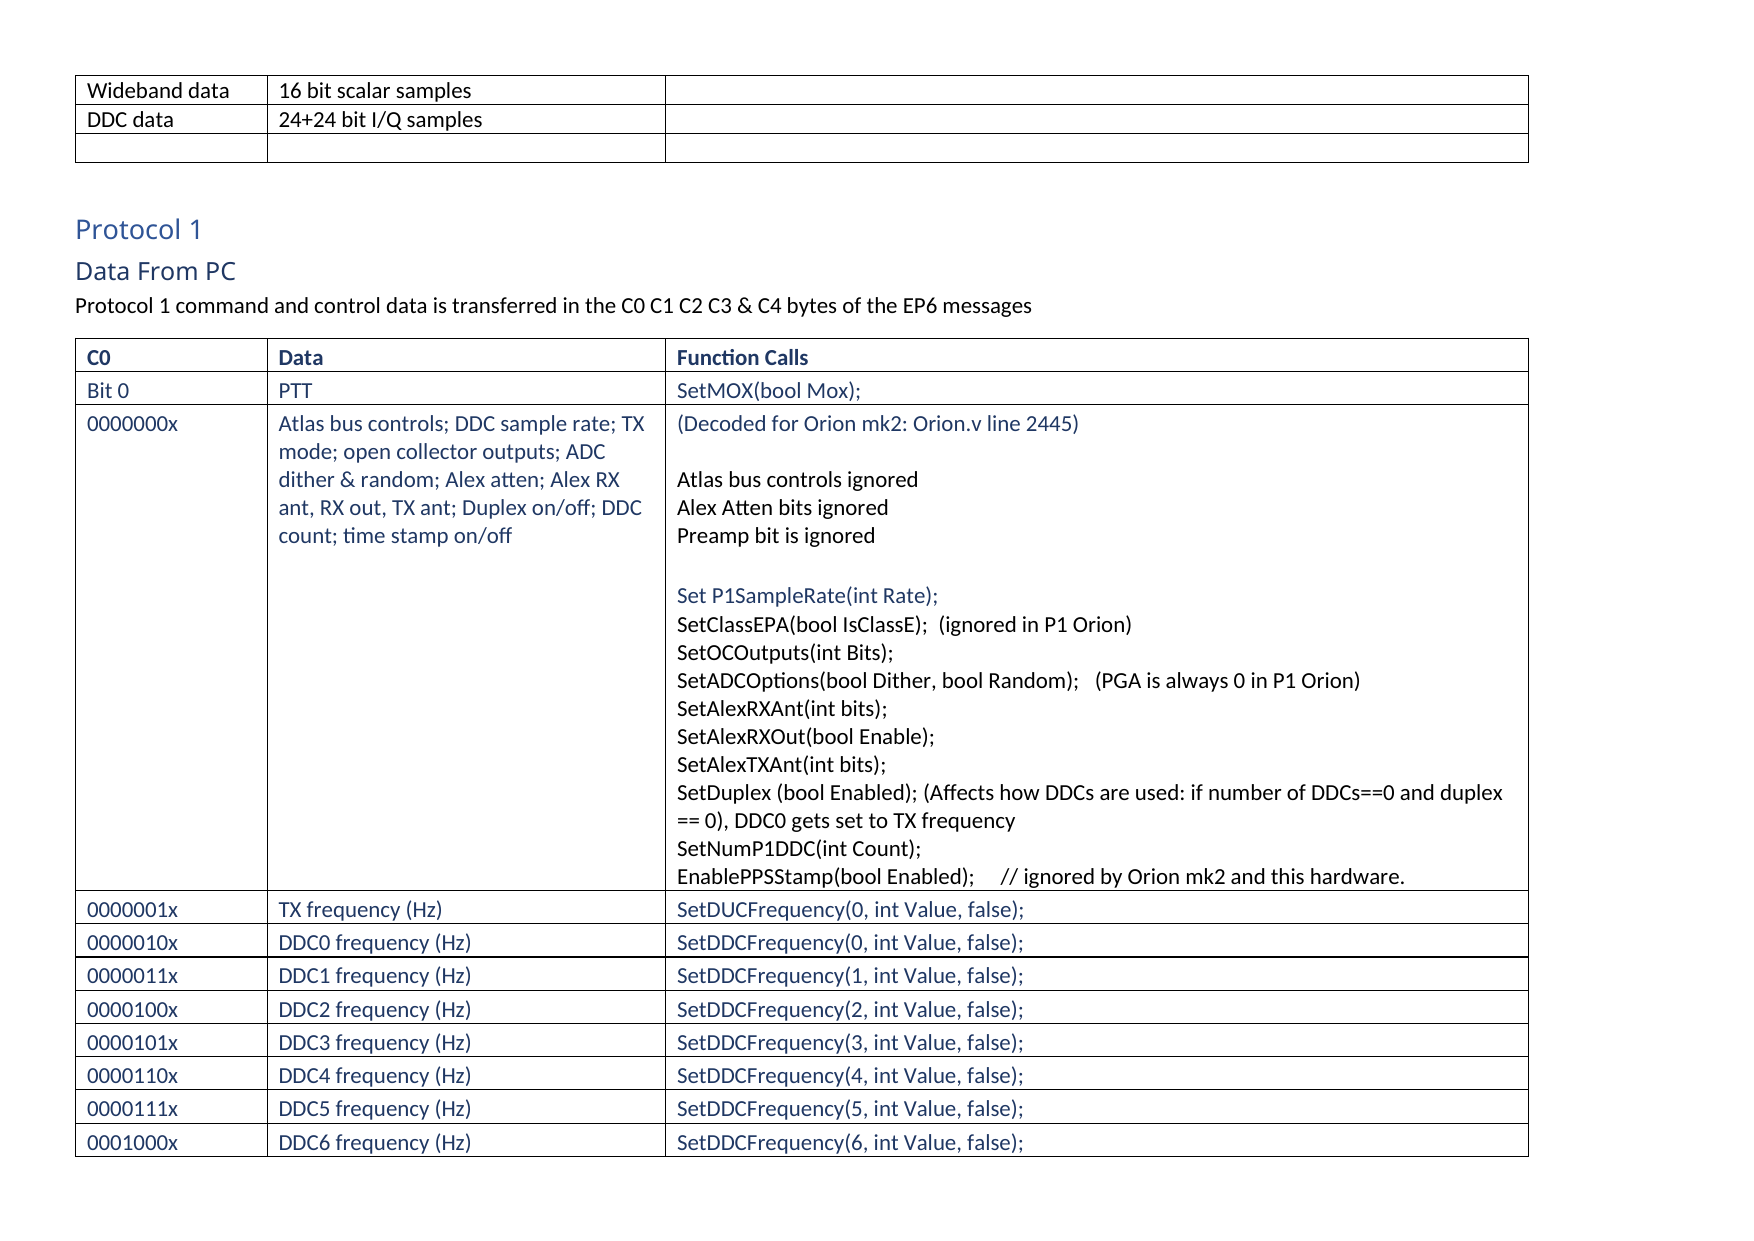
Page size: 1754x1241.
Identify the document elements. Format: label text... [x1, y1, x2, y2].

table_cell SetDDCFrequency(5, int Value, false); [666, 1090, 1528, 1122]
table_header C0 [76, 339, 267, 371]
table_cell DDC3 frequency (Hz) [268, 1024, 665, 1056]
table_cell 16 bit scalar samples [268, 76, 665, 104]
table_cell (Decoded for Orion mk2: Orion.v line 2445) Atlas bus controls ignored Alex Atten bits ignored Preamp bit is ignored Set P1SampleRate(int Rate); SetClassEPA(bool IsClassE); (ignored in P1 Orion) SetOCOutputs(int Bits); SetADCOptions(bool Dither, bool Random); (PGA is always 0 in P1 Orion) SetAlexRXAnt(int bits); SetAlexRXOut(bool Enable); SetAlexTXAnt(int bits); SetDuplex (bool Enabled); (Affects how DDCs are used: if number of DDCs==0 and duplex == 0), DDC0 gets set to TX frequency SetNumP1DDC(int Count); EnablePPSStamp(bool Enabled); // ignored by Orion mk2 and this hardware. [666, 405, 1528, 890]
table_cell TX frequency (Hz) [268, 891, 665, 923]
table_header Function Calls [666, 339, 1528, 371]
table_cell DDC4 frequency (Hz) [268, 1057, 665, 1089]
table_cell 0000111x [76, 1090, 267, 1122]
subtitle Protocol 1 [75, 210, 1679, 247]
table_cell 0001000x [76, 1124, 267, 1156]
table_cell DDC0 frequency (Hz) [268, 924, 665, 956]
table_cell [268, 134, 665, 162]
table_cell SetDDCFrequency(4, int Value, false); [666, 1057, 1528, 1089]
table_cell SetDDCFrequency(6, int Value, false); [666, 1124, 1528, 1156]
table_cell [666, 76, 1528, 104]
table_cell SetDUCFrequency(0, int Value, false); [666, 891, 1528, 923]
table_cell SetDDCFrequency(3, int Value, false); [666, 1024, 1528, 1056]
table_cell [666, 134, 1528, 162]
table_cell SetDDCFrequency(0, int Value, false); [666, 924, 1528, 956]
table_cell 0000010x [76, 924, 267, 956]
table_cell [76, 134, 267, 162]
table_cell DDC5 frequency (Hz) [268, 1090, 665, 1122]
table_header Data [268, 339, 665, 371]
table_cell SetDDCFrequency(1, int Value, false); [666, 958, 1528, 989]
table_cell SetMOX(bool Mox); [666, 372, 1528, 404]
text Protocol 1 command and control data is transferred in the C0 C1 C2 C3 & C4 bytes of the EP6 messages [75, 291, 1679, 319]
subtitle Data From PC [75, 254, 1679, 288]
table_cell DDC1 frequency (Hz) [268, 958, 665, 989]
table_cell 24+24 bit I/Q samples [268, 105, 665, 133]
table_cell DDC2 frequency (Hz) [268, 991, 665, 1023]
table_cell [666, 105, 1528, 133]
table_cell 0000110x [76, 1057, 267, 1089]
table_cell DDC6 frequency (Hz) [268, 1124, 665, 1156]
table_cell 0000100x [76, 991, 267, 1023]
table_cell Atlas bus controls; DDC sample rate; TX mode; open collector outputs; ADC dither & random; Alex atten; Alex RX ant, RX out, TX ant; Duplex on/off; DDC count; time stamp on/off [268, 405, 665, 890]
table_cell DDC data [76, 105, 267, 133]
table_cell Wideband data [76, 76, 267, 104]
table_cell 0000000x [76, 405, 267, 890]
table_cell 0000101x [76, 1024, 267, 1056]
table_cell Bit 0 [76, 372, 267, 404]
table_cell PTT [268, 372, 665, 404]
table_cell 0000001x [76, 891, 267, 923]
table_cell SetDDCFrequency(2, int Value, false); [666, 991, 1528, 1023]
table_cell 0000011x [76, 958, 267, 989]
